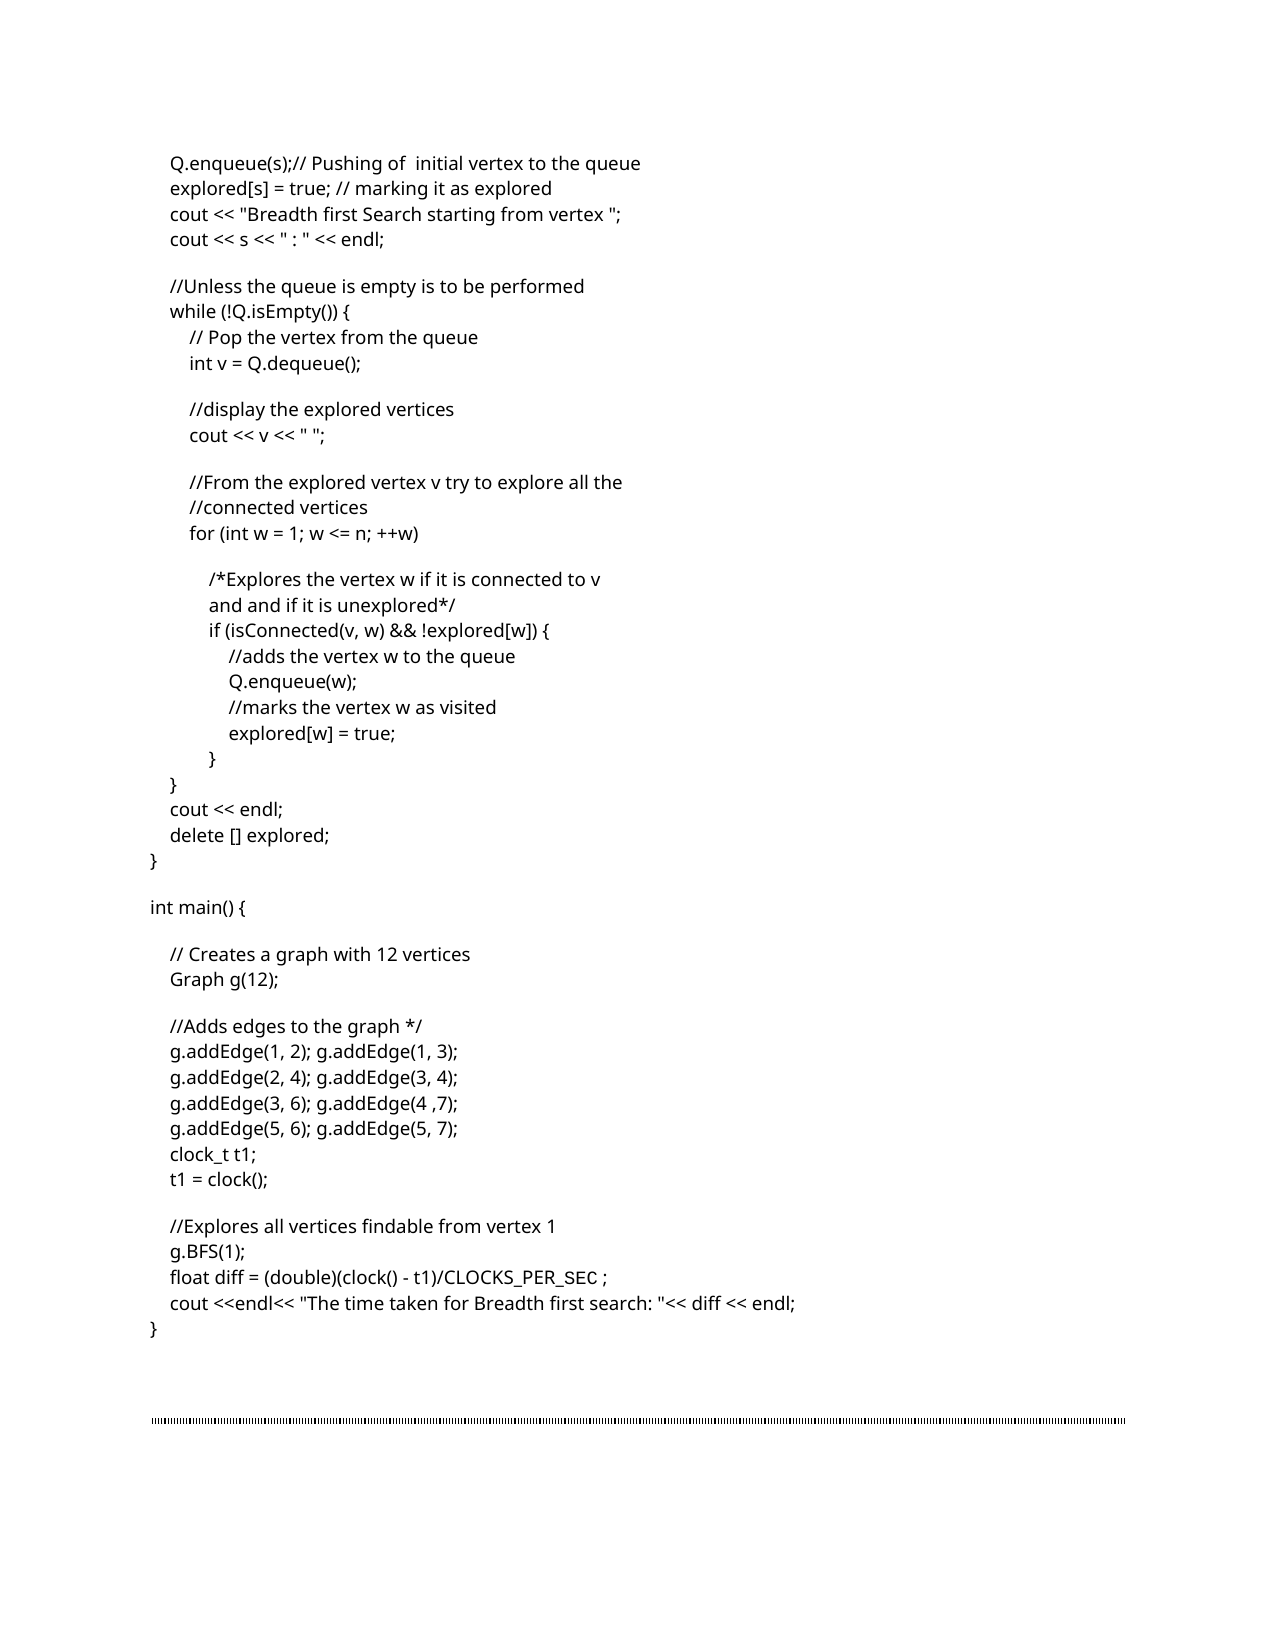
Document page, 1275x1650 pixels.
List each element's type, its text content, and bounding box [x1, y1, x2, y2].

text g.addEdge(1, 2); g.addEdge(1, 3); [150, 1039, 1125, 1064]
text cout << v << " "; [150, 422, 1125, 448]
text float diff = (double)(clock() - t1)/CLOCKS_PER_SEC ; [150, 1264, 1125, 1290]
text g.BFS(1); [150, 1239, 1125, 1264]
text /*Explores the vertex w if it is connected to v [150, 567, 1125, 592]
text and and if it is unexplored*/ [150, 592, 1125, 618]
text } [150, 1316, 1125, 1341]
text //Adds edges to the graph */ [150, 1013, 1125, 1039]
text cout << s << " : " << endl; [150, 227, 1125, 252]
text int main() { [150, 894, 1125, 920]
text g.addEdge(2, 4); g.addEdge(3, 4); [150, 1064, 1125, 1090]
text // Creates a graph with 12 vertices [150, 941, 1125, 967]
text cout <<endl<< "The time taken for Breadth first search: "<< diff << endl; [150, 1290, 1125, 1316]
text } [150, 847, 1125, 873]
text if (isConnected(v, w) && !explored[w]) { [150, 618, 1125, 643]
text while (!Q.isEmpty()) { [150, 299, 1125, 324]
text for (int w = 1; w <= n; ++w) [150, 520, 1125, 546]
text Q.enqueue(w); [150, 669, 1125, 694]
text //From the explored vertex v try to explore all the [150, 469, 1125, 494]
text Q.enqueue(s);// Pushing of initial vertex to the queue [150, 150, 1125, 176]
text t1 = clock(); [150, 1166, 1125, 1192]
text //display the explored vertices [150, 397, 1125, 422]
text explored[w] = true; [150, 720, 1125, 745]
text // Pop the vertex from the queue [150, 324, 1125, 350]
text //Explores all vertices findable from vertex 1 [150, 1213, 1125, 1239]
text g.addEdge(3, 6); g.addEdge(4 ,7); [150, 1090, 1125, 1115]
text delete [] explored; [150, 822, 1125, 847]
text explored[s] = true; // marking it as explored [150, 176, 1125, 201]
text cout << "Breadth first Search starting from vertex "; [150, 201, 1125, 227]
text //marks the vertex w as visited [150, 694, 1125, 720]
text clock_t t1; [150, 1141, 1125, 1166]
text //adds the vertex w to the queue [150, 643, 1125, 669]
text g.addEdge(5, 6); g.addEdge(5, 7); [150, 1115, 1125, 1141]
text //Unless the queue is empty is to be performed [150, 273, 1125, 299]
text //connected vertices [150, 494, 1125, 520]
text int v = Q.dequeue(); [150, 350, 1125, 375]
text Graph g(12); [150, 967, 1125, 992]
text } [150, 771, 1125, 796]
text } [150, 745, 1125, 771]
text cout << endl; [150, 796, 1125, 822]
